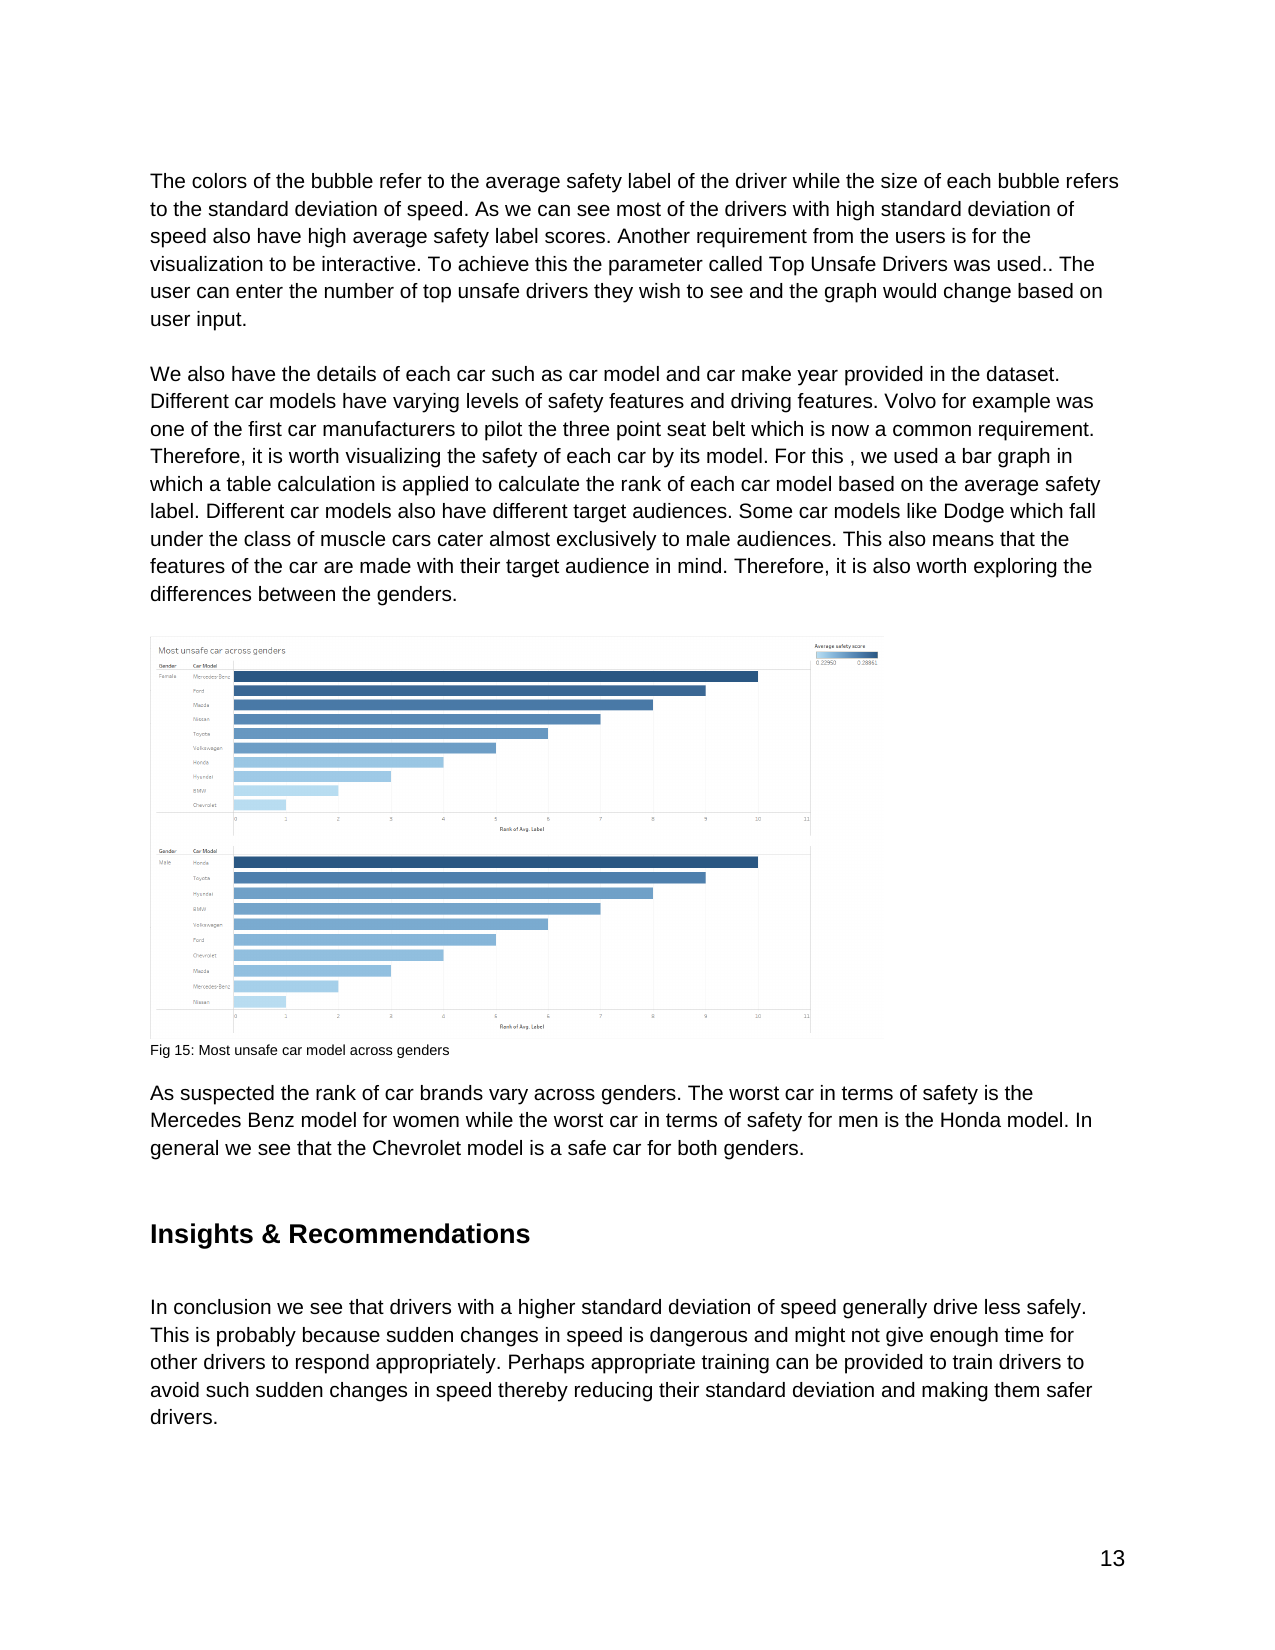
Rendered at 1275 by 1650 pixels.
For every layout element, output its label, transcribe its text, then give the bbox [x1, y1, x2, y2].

text The colors of the bubble refer to the average safety label of the driver while the size of each bubble refers to the standard deviation of speed. As we can see most of the drivers with high standard deviation of speed also have high average safety label scores. Another requirement from the users is for the visualization to be interactive. To achieve this the parameter called Top Unsafe Drivers was used.. The user can enter the number of top unsafe drivers they wish to see and the graph would change based on user input. [150, 169, 1125, 331]
text We also have the details of each car such as car model and car make year provided in the dataset. Different car models have varying levels of safety features and driving features. Volvo for example was one of the first car manufacturers to pilot the three point seat belt which is now a common requirement. Therefore, it is worth visualizing the safety of each car by its model. For this , we used a bar graph in which a table calculation is applied to calculate the rank of each car model based on the average safety label. Different car models also have different target audiences. Some car models like Dodge which fall under the class of muscle cars cater almost exclusively to male audiences. This also means that the features of the car are made with their target audience in mind. Therefore, it is also worth exploring the differences between the genders. [150, 362, 1125, 606]
text Fig 15: Most unsafe car model across genders [150, 1042, 1125, 1059]
picture [150, 636, 884, 1039]
text In conclusion we see that drivers with a higher standard deviation of speed generally drive less safely. This is probably because sudden changes in speed is dangerous and might not give enough time for other drivers to respond appropriately. Perhaps appropriate training can be provided to train drivers to avoid such sudden changes in speed thereby reducing their standard deviation and making them safer drivers. [150, 1295, 1125, 1429]
text As suspected the rank of car brands vary across genders. The worst car in terms of safety is the Mercedes Benz model for women while the worst car in terms of safety for men is the Honda model. In general we see that the Chevrolet model is a safe car for both genders. [150, 1081, 1125, 1159]
text Insights & Recommendations [150, 1218, 1125, 1249]
